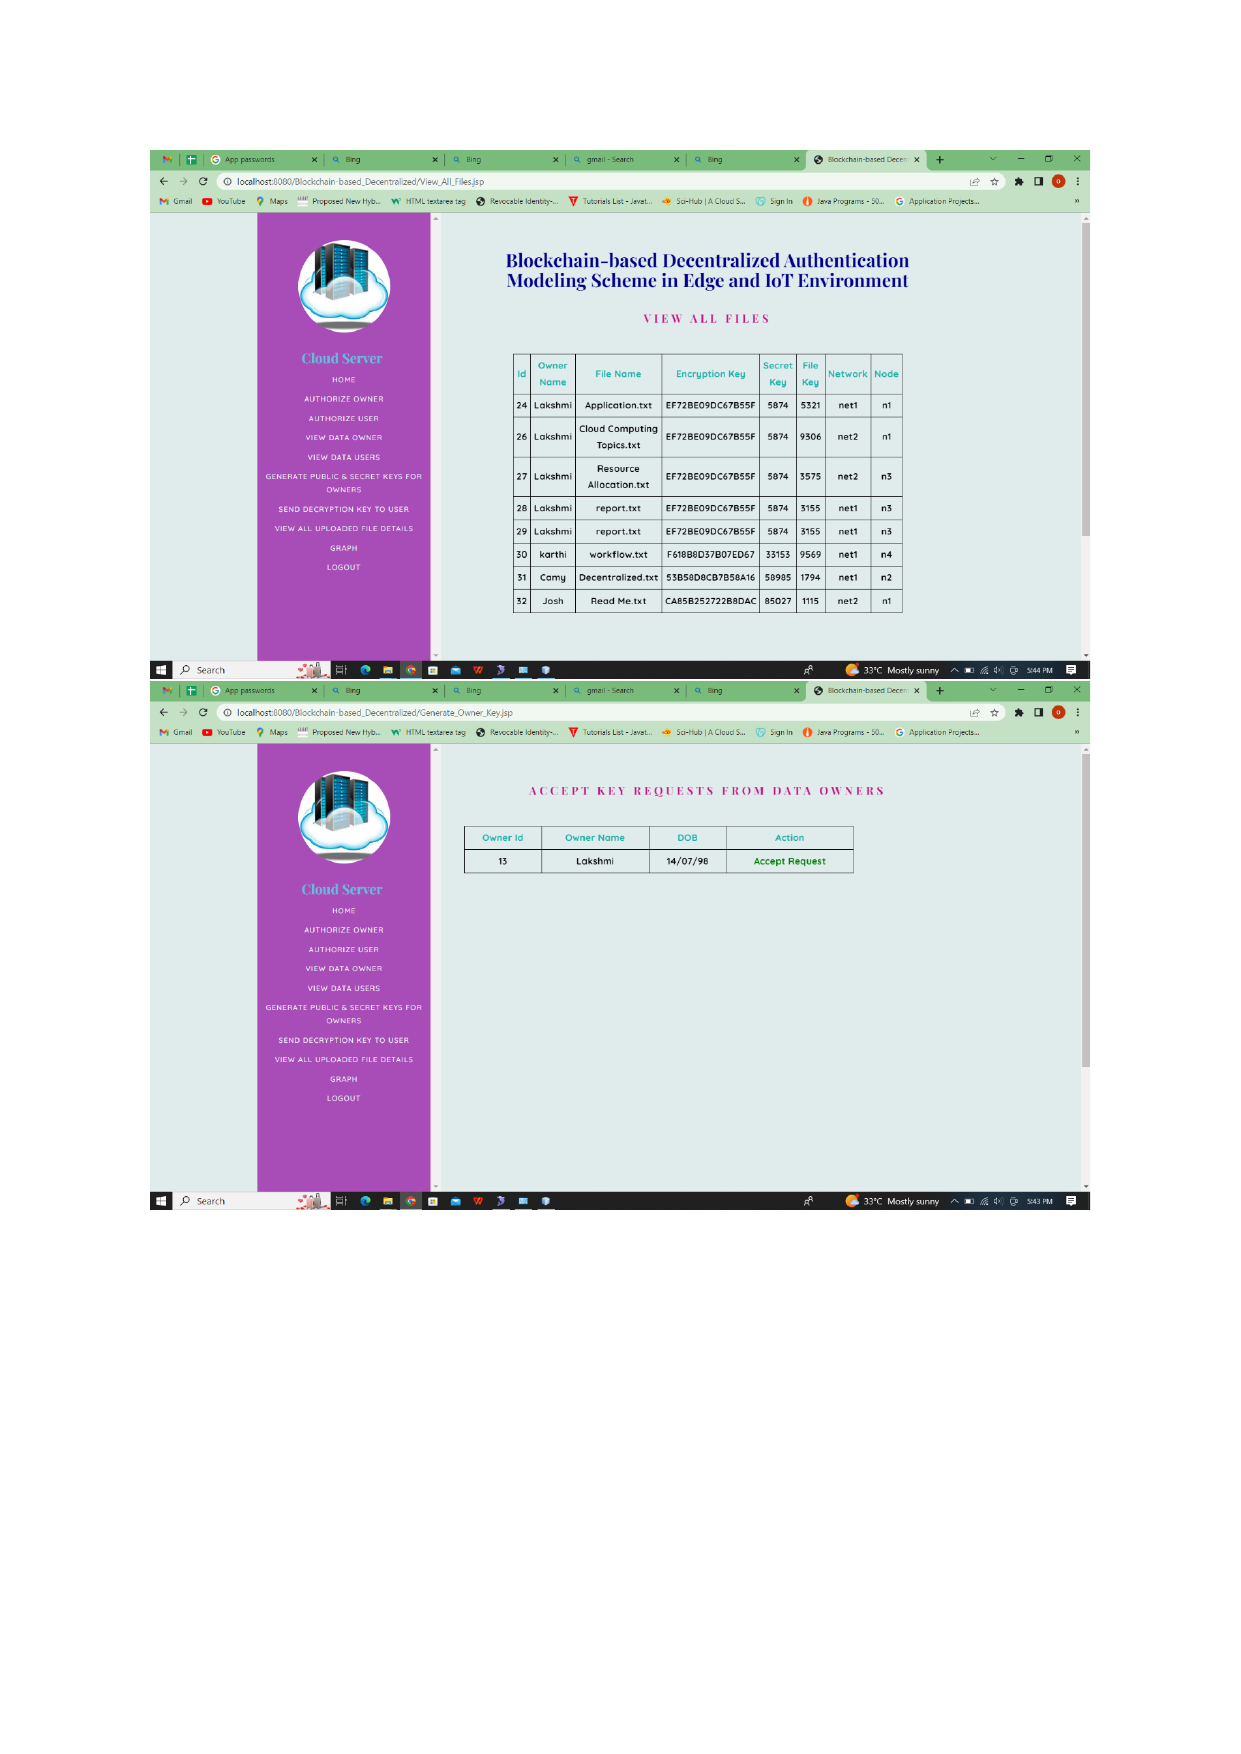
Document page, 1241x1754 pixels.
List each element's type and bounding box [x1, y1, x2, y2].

picture [150, 150, 1091, 679]
picture [150, 681, 1091, 1210]
